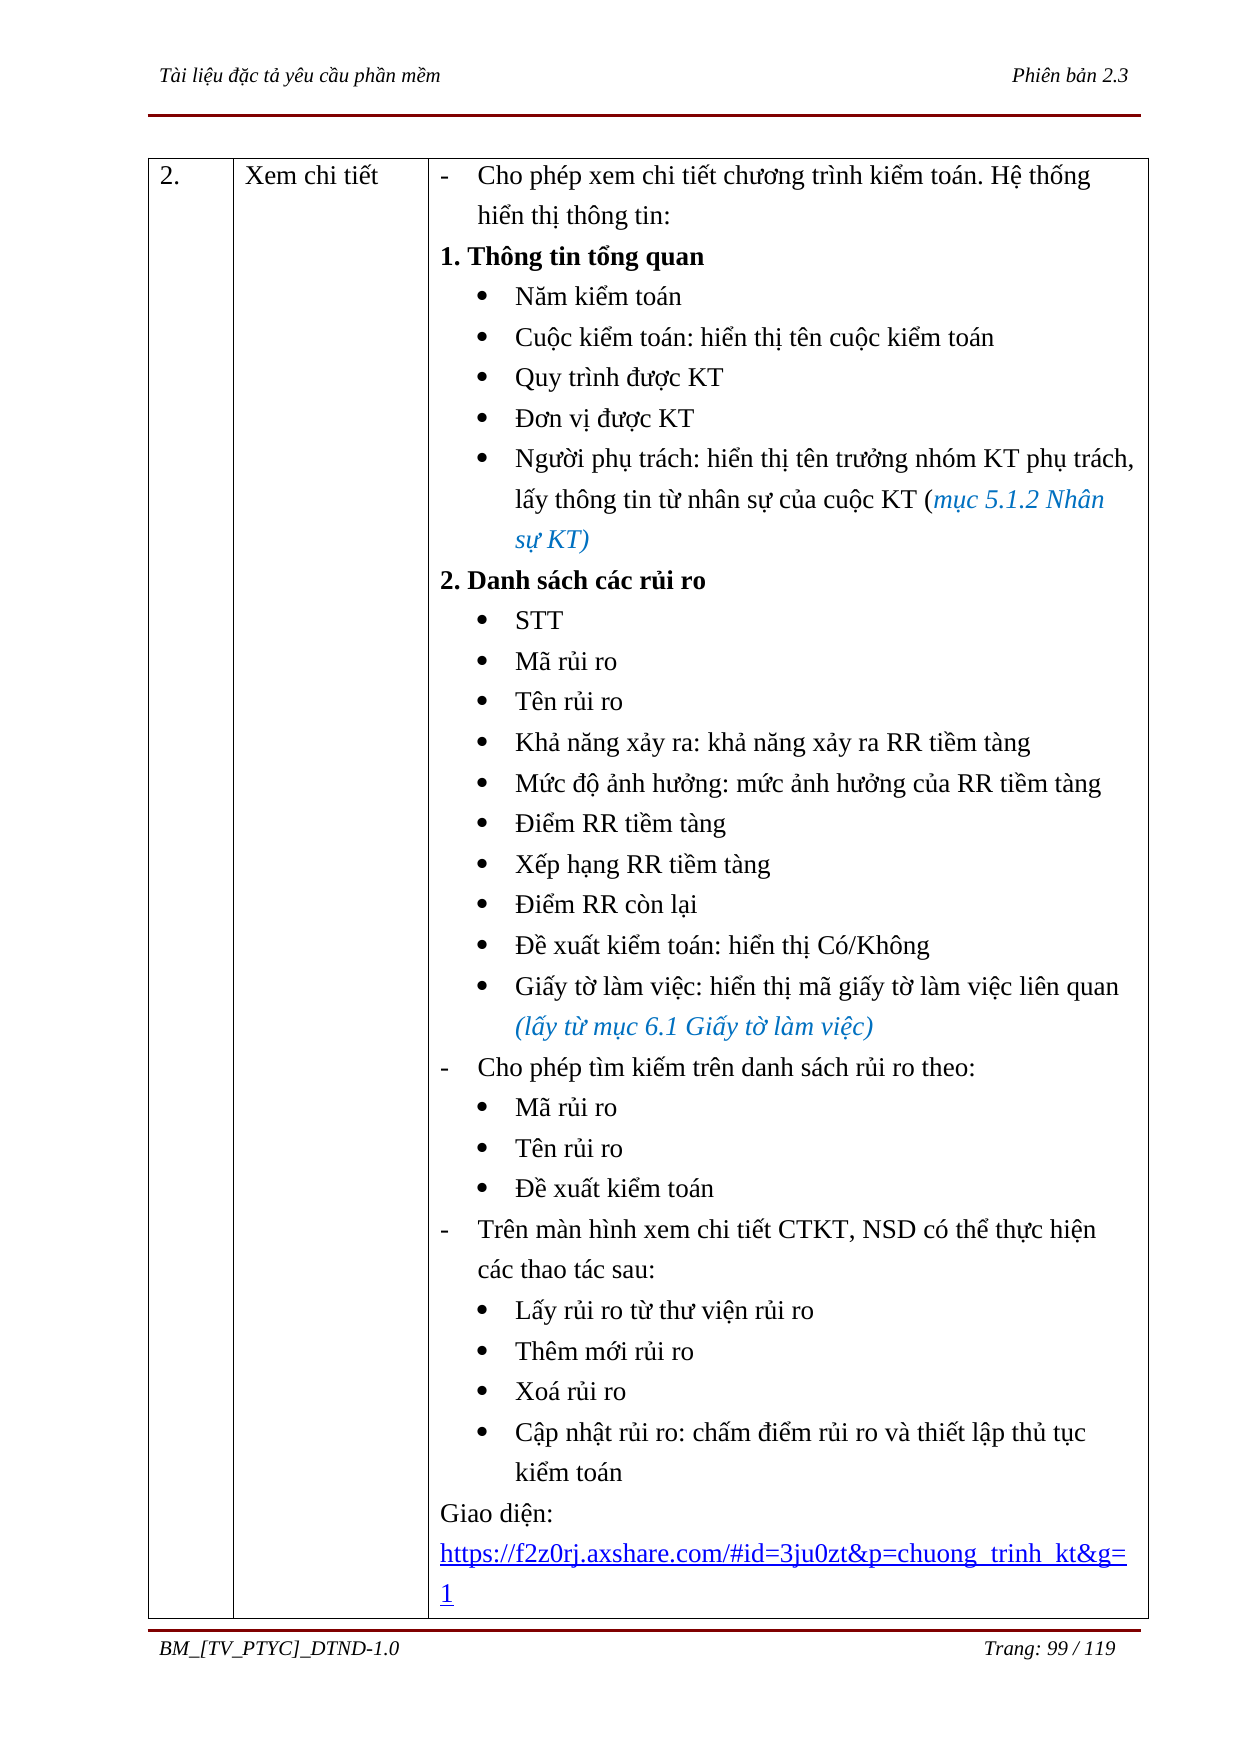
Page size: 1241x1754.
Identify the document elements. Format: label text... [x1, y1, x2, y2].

table_cell Xem chi tiết [234, 159, 428, 1618]
table_cell [149, 159, 233, 1618]
table_cell Cho phép xem chi tiết chương trình kiểm toán. Hệ thống hiển thị thông tin: 1. Thông tin tổng quan Năm kiểm toán Cuộc kiểm toán: hiển thị tên cuộc kiểm toán Quy trình được KT Đơn vị được KT Người phụ trách: hiển thị tên trưởng nhóm KT phụ trách, lấy thông tin từ nhân sự của cuộc KT (mục 5.1.2 Nhân sự KT) 2. Danh sách các rủi ro STT Mã rủi ro Tên rủi ro Khả năng xảy ra: khả năng xảy ra RR tiềm tàng Mức độ ảnh hưởng: mức ảnh hưởng của RR tiềm tàng Điểm RR tiềm tàng Xếp hạng RR tiềm tàng Điểm RR còn lại Đề xuất kiểm toán: hiển thị Có/Không Giấy tờ làm việc: hiển thị mã giấy tờ làm việc liên quan (lấy từ mục 6.1 Giấy tờ làm việc) Cho phép tìm kiếm trên danh sách rủi ro theo: Mã rủi ro Tên rủi ro Đề xuất kiểm toán Trên màn hình xem chi tiết CTKT, NSD có thể thực hiện các thao tác sau: Lấy rủi ro từ thư viện rủi ro Thêm mới rủi ro Xoá rủi ro Cập nhật rủi ro: chấm điểm rủi ro và thiết lập thủ tục kiểm toán Giao diện: https://f2z0rj.axshare.com/#id=3ju0zt&p=chuong_trinh_kt&g=1 [429, 159, 1148, 1618]
